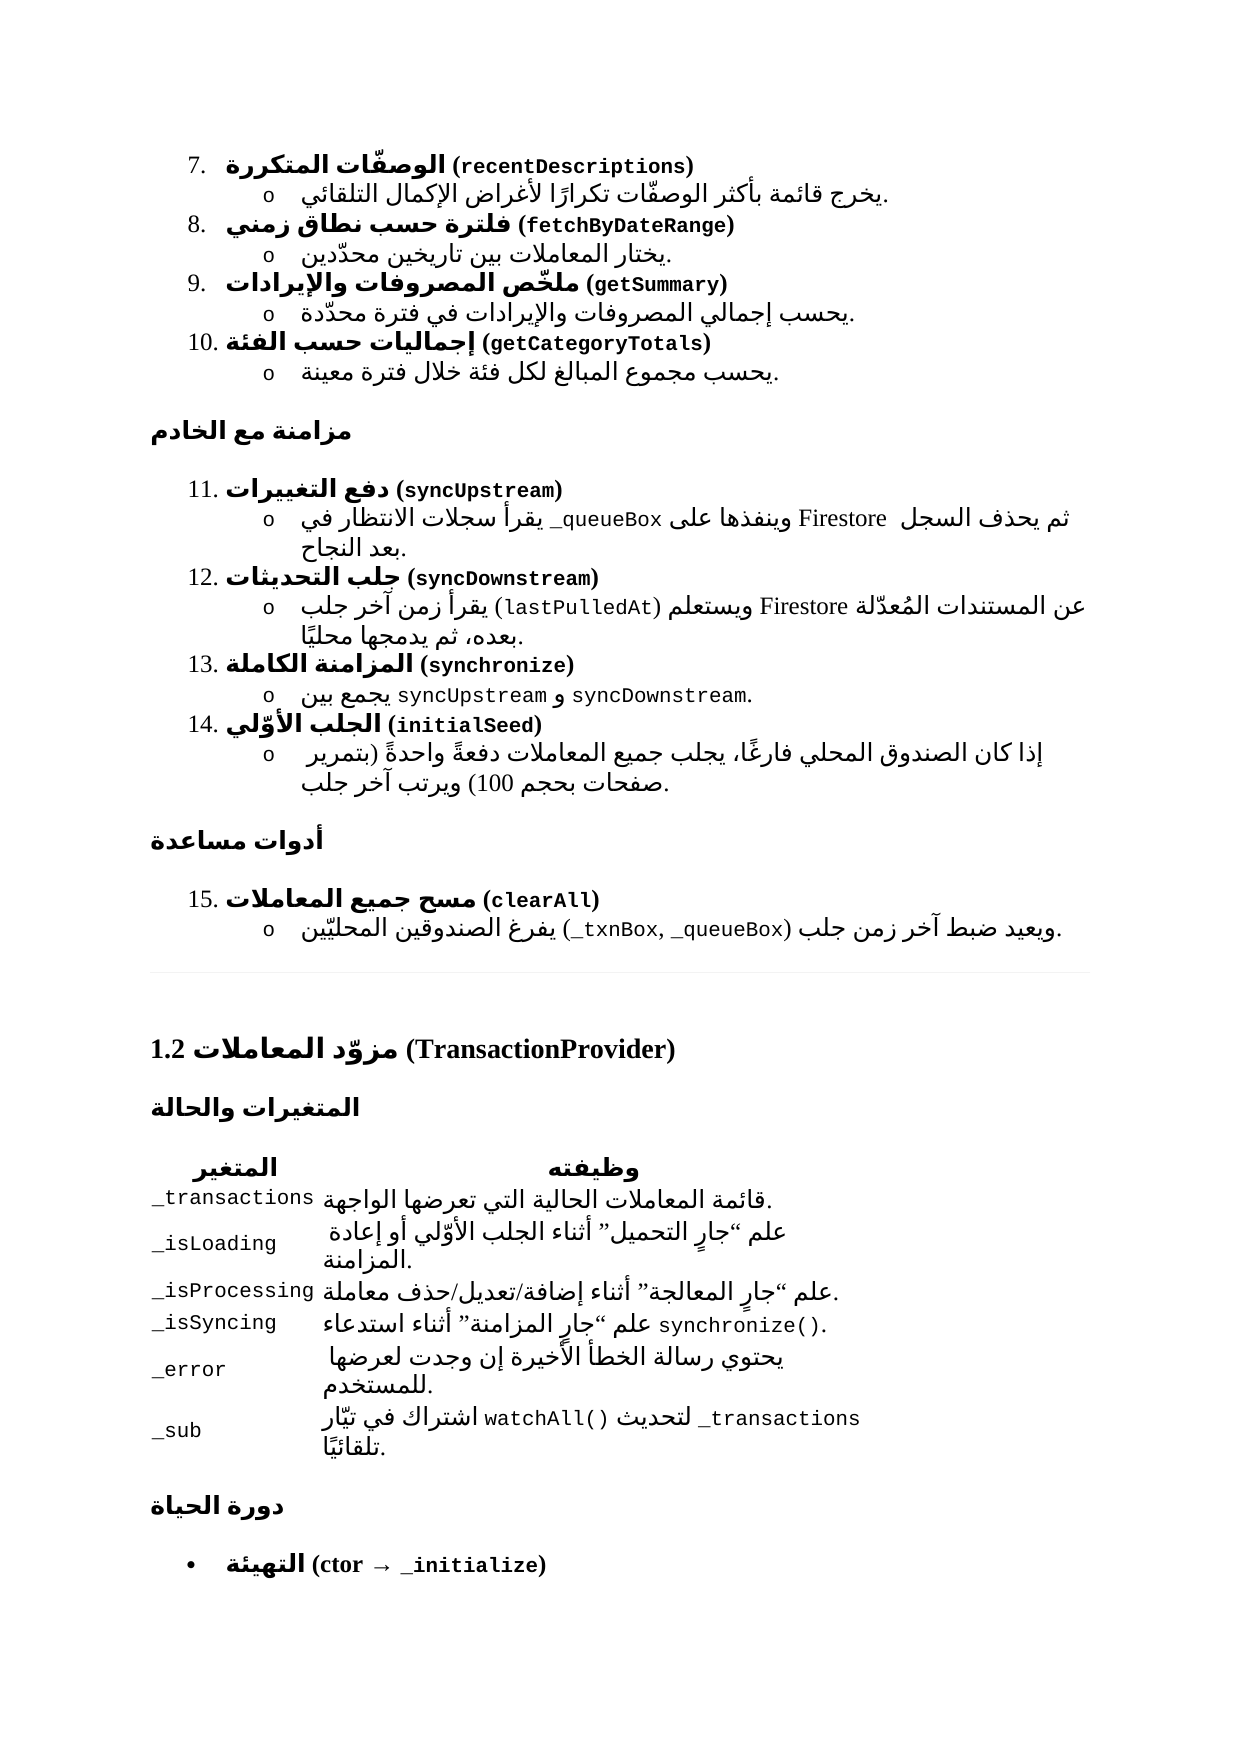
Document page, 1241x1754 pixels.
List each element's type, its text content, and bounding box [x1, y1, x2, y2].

table_cell علم “جارٍ المزامنة” أثناء استدعاء synchronize(). [320, 1308, 867, 1340]
table_cell علم “جارٍ التحميل” أثناء الجلب الأوّلي أو إعادة المزامنة. [320, 1215, 867, 1276]
list الوصفّات المتكررة (recentDescriptions) [187, 150, 1090, 179]
table_cell يحتوي رسالة الخطأ الأخيرة إن وجدت لعرضها للمستخدم. [320, 1340, 867, 1401]
table_cell _isLoading [150, 1215, 320, 1276]
list يحسب مجموع المبالغ لكل فئة خلال فترة معينة. [262, 357, 1090, 387]
table_cell علم “جارٍ المعالجة” أثناء إضافة/تعديل/حذف معاملة. [320, 1276, 867, 1307]
text 1.2 مزوّد المعاملات (TransactionProvider) [150, 1032, 1090, 1064]
list يجمع بين syncUpstream و syncDownstream. [262, 679, 1090, 709]
table_cell اشتراك في تيّار watchAll() لتحديث _transactions تلقائيًا. [320, 1401, 867, 1462]
table_cell _sub [150, 1401, 320, 1462]
table_cell _error [150, 1340, 320, 1401]
list التهيئة (ctor → _initialize) [187, 1549, 1090, 1579]
table_cell _isProcessing [150, 1276, 320, 1307]
list ملخّص المصروفات والإيرادات (getSummary) [187, 268, 1090, 298]
table_cell قائمة المعاملات الحالية التي تعرضها الواجهة. [320, 1183, 867, 1215]
list يحسب إجمالي المصروفات والإيرادات في فترة محدّدة. [262, 298, 1090, 327]
list إذا كان الصندوق المحلي فارغًا، يجلب جميع المعاملات دفعةً واحدةً (بتمرير صفحات بحجم 100) ويرتب آخر جلب. [262, 738, 1090, 797]
list جلب التحديثات (syncDownstream) [187, 562, 1090, 591]
list يخرج قائمة بأكثر الوصفّات تكرارًا لأغراض الإكمال التلقائي. [262, 179, 1090, 209]
list يفرغ الصندوقين المحليّين (_txnBox, _queueBox) ويعيد ضبط آخر زمن جلب. [262, 913, 1090, 943]
text دورة الحياة [150, 1491, 1090, 1520]
text أدوات مساعدة [150, 826, 1090, 854]
text المتغيرات والحالة [150, 1093, 1090, 1122]
table_cell _transactions [150, 1183, 320, 1215]
text مزامنة مع الخادم [150, 416, 1090, 444]
list فلترة حسب نطاق زمني (fetchByDateRange) [187, 209, 1090, 239]
list يقرأ سجلات الانتظار في _queueBox وينفذها على Firestore ثم يحذف السجل بعد النجاح. [262, 503, 1090, 562]
list مسح جميع المعاملات (clearAll) [187, 884, 1090, 913]
list إجماليات حسب الفئة (getCategoryTotals) [187, 327, 1090, 357]
table_header وظيفته [320, 1151, 867, 1183]
table_cell _isSyncing [150, 1308, 320, 1340]
list دفع التغييرات (syncUpstream) [187, 474, 1090, 503]
list الجلب الأوّلي (initialSeed) [187, 709, 1090, 738]
list يقرأ زمن آخر جلب (lastPulledAt) ويستعلم Firestore عن المستندات المُعدّلة بعده، ثم يدمجها محليًا. [262, 591, 1090, 649]
list يختار المعاملات بين تاريخين محدّدين. [262, 239, 1090, 268]
list المزامنة الكاملة (synchronize) [187, 649, 1090, 679]
table_header المتغير [150, 1151, 320, 1183]
